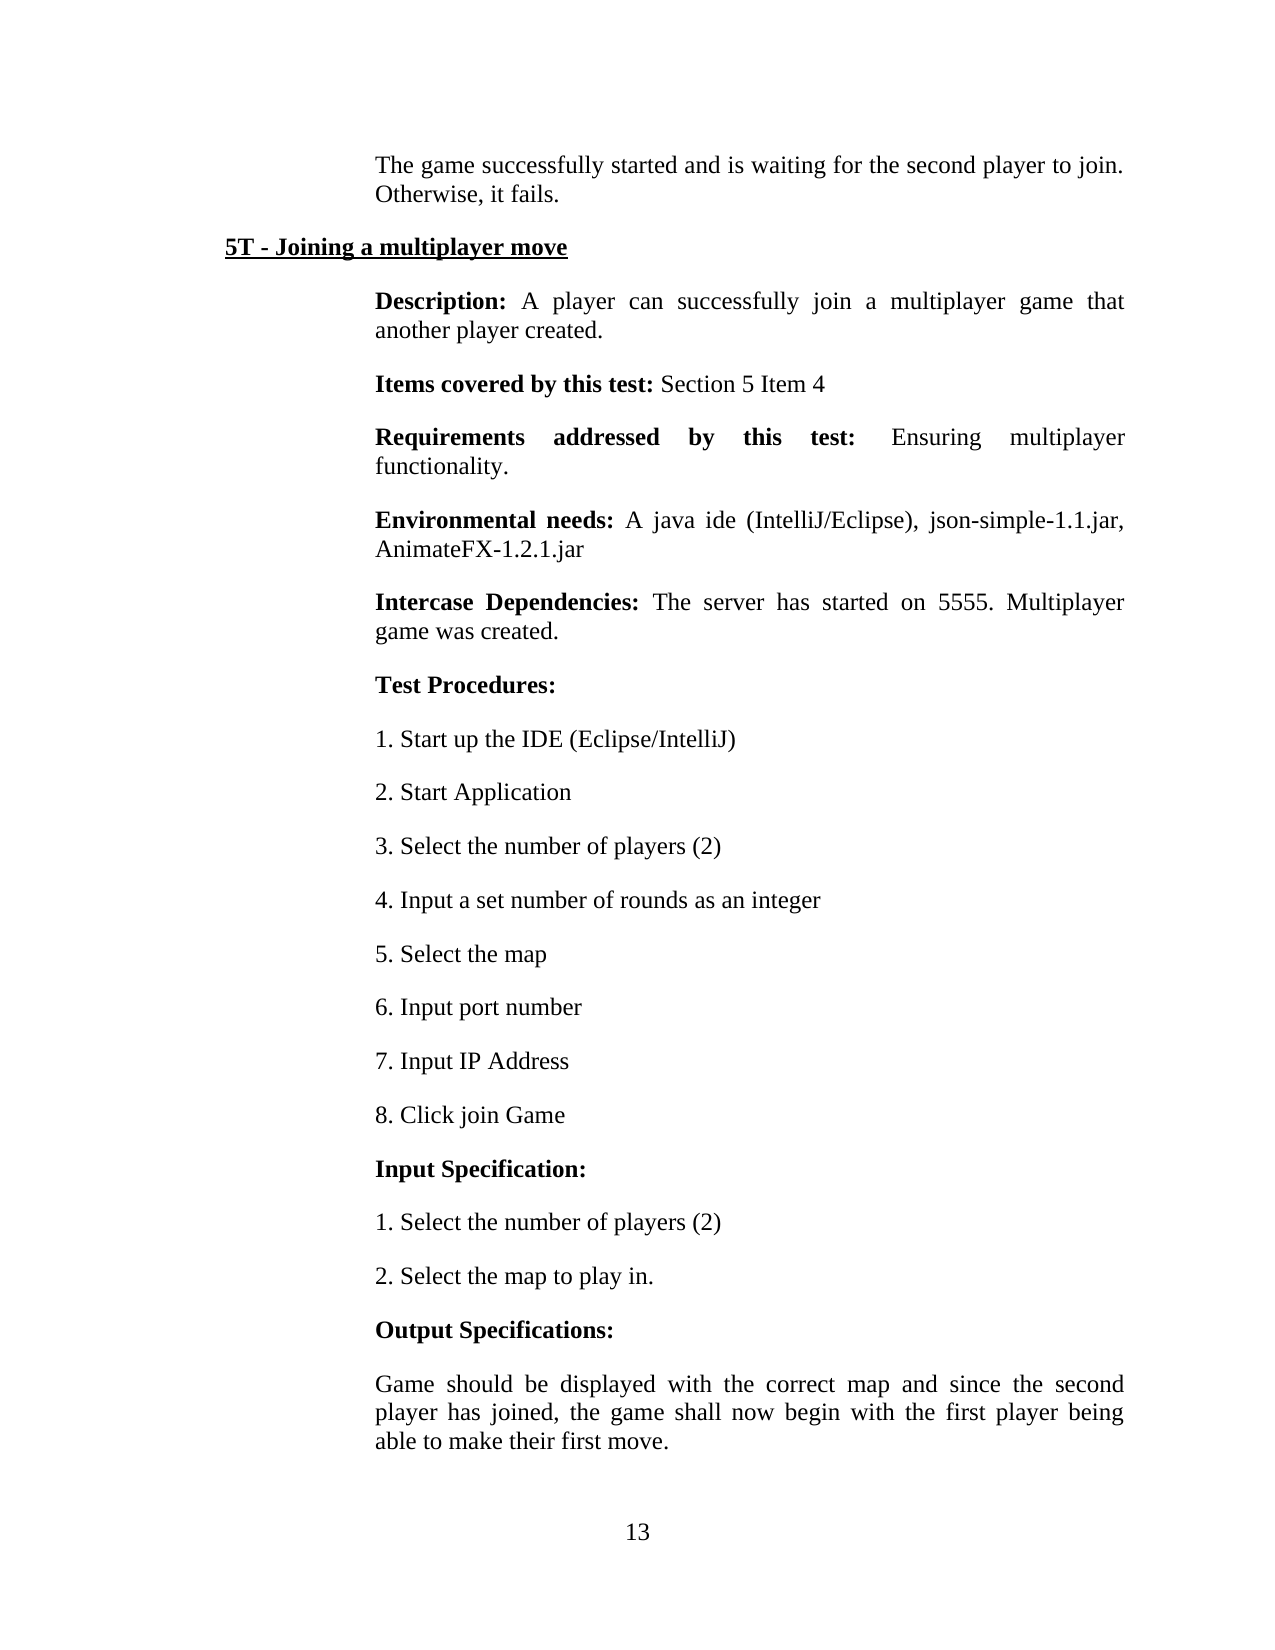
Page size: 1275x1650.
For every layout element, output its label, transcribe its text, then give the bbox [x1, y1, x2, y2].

text Input Specification: [375, 1154, 1125, 1182]
text Requirements addressed by this test: Ensuring multiplayer functionality. [375, 422, 1125, 480]
text Environmental needs: A java ide (IntelliJ/Eclipse), json-simple-1.1.jar, AnimateFX-1.2.1.jar [375, 505, 1125, 562]
text 3. Select the number of players (2) [375, 831, 1125, 860]
text Output Specifications: [375, 1315, 1125, 1344]
text 6. Input port number [375, 992, 1125, 1021]
text 8. Click join Game [375, 1100, 1125, 1129]
text 1. Start up the IDE (Eclipse/IntelliJ) [375, 724, 1125, 752]
text 5T - Joining a multiplayer move [225, 232, 1125, 261]
text Game should be displayed with the correct map and since the second player has joined, the game shall now begin with the first player being able to make their first move. [375, 1369, 1125, 1455]
text 1. Select the number of players (2) [375, 1207, 1125, 1236]
text 7. Input IP Address [375, 1046, 1125, 1075]
text Test Procedures: [375, 670, 1125, 699]
text Description: A player can successfully join a multiplayer game that another player created. [375, 286, 1125, 344]
text Items covered by this test: Section 5 Item 4 [375, 369, 1125, 397]
text 5. Select the map [375, 939, 1125, 967]
text 2. Select the map to play in. [375, 1261, 1125, 1290]
text 4. Input a set number of rounds as an integer [375, 885, 1125, 914]
text The game successfully started and is waiting for the second player to join. Otherwise, it fails. [375, 150, 1125, 207]
text Intercase Dependencies: The server has started on 5555. Multiplayer game was created. [375, 587, 1125, 645]
text 2. Start Application [375, 777, 1125, 806]
